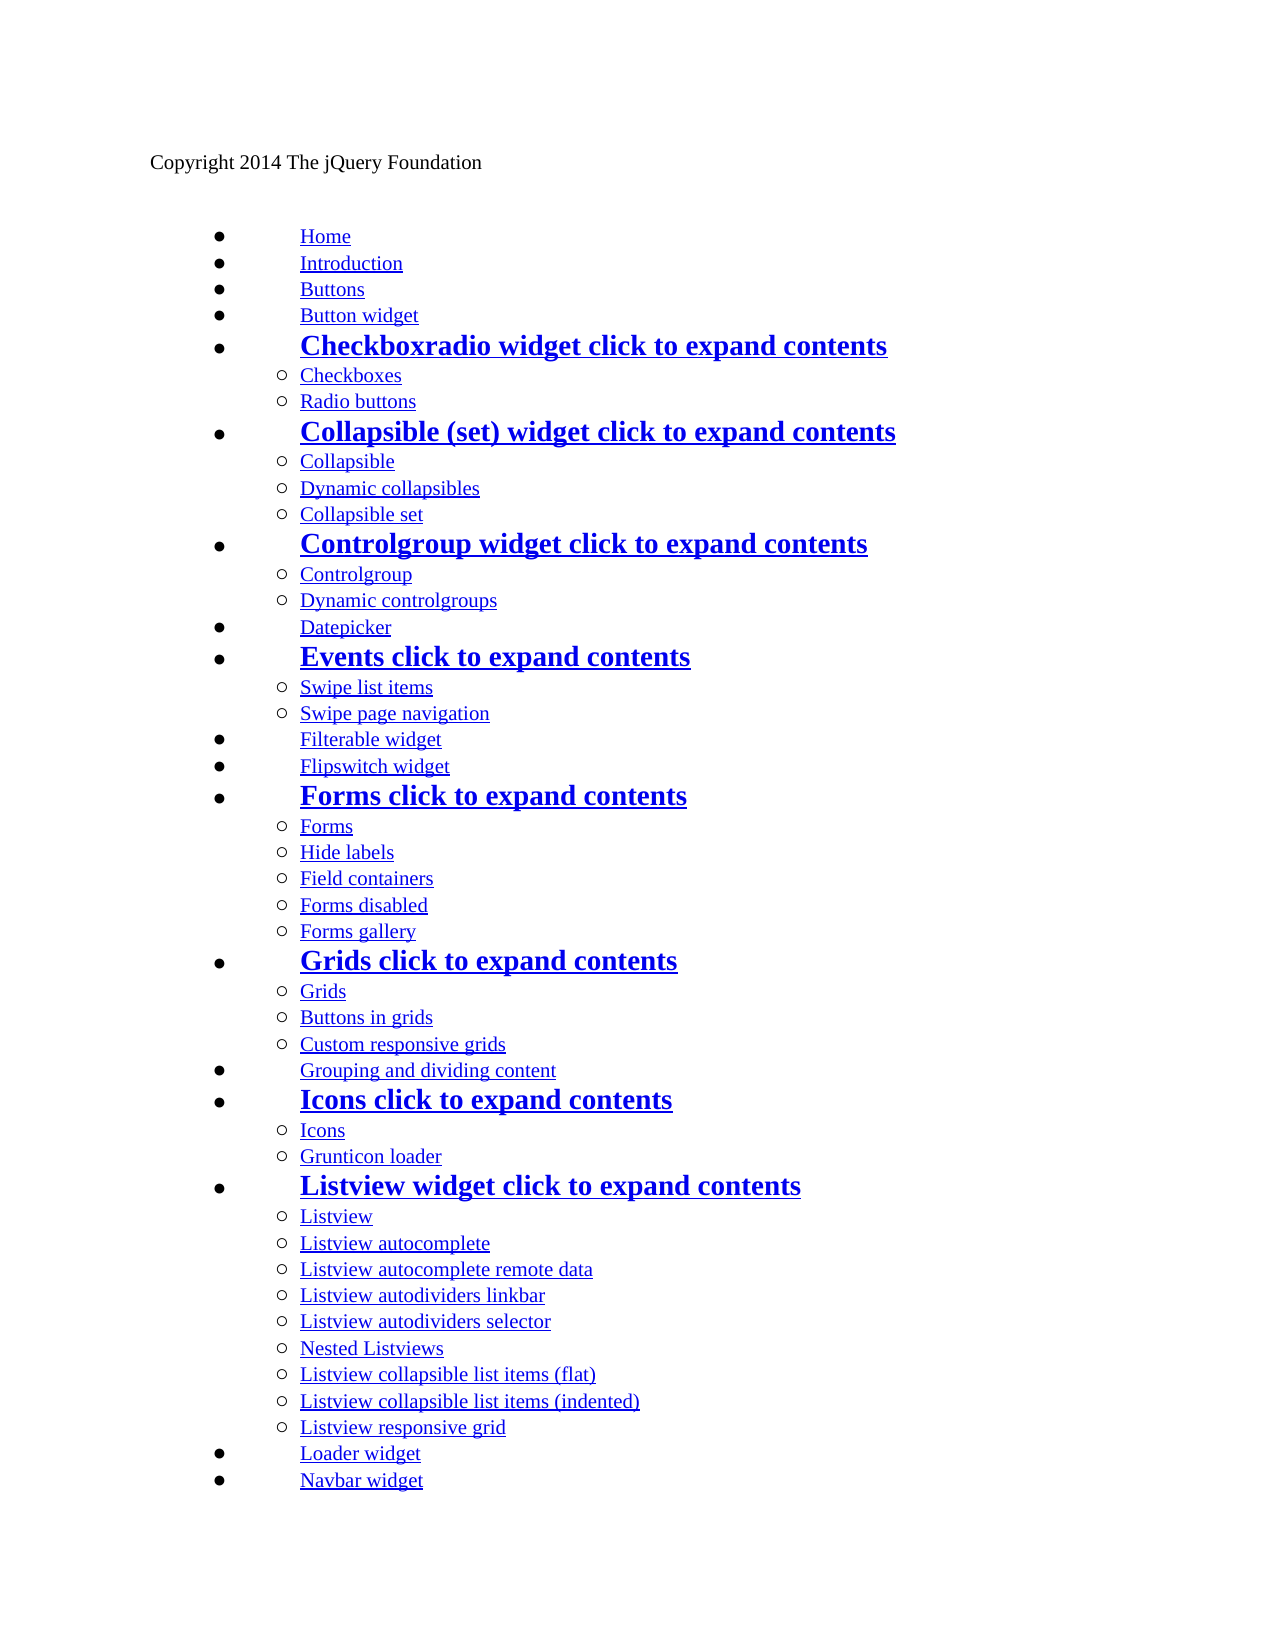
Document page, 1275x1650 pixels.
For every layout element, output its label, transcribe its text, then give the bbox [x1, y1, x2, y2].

list Nested Listviews [275, 1334, 1125, 1360]
list Navbar widget [212, 1466, 1125, 1492]
list Collapsible set [275, 500, 1125, 526]
list Listview autocomplete [275, 1228, 1125, 1255]
list Forms disabled [275, 891, 1125, 917]
list Buttons [212, 275, 1125, 301]
list Custom responsive grids [275, 1029, 1125, 1056]
subtitle Collapsible (set) widget click to expand contents [212, 414, 1125, 447]
subtitle Controlgroup widget click to expand contents [212, 526, 1125, 560]
list Collapsible [275, 447, 1125, 474]
list Introduction [212, 248, 1125, 275]
list Listview autodividers selector [275, 1307, 1125, 1334]
text Copyright 2014 The jQuery Foundation [150, 150, 1125, 174]
list Swipe page navigation [275, 699, 1125, 725]
list Filterable widget [212, 725, 1125, 752]
list Listview autodividers linkbar [275, 1281, 1125, 1307]
subtitle Checkboxradio widget click to expand contents [212, 328, 1125, 361]
subtitle Listview widget click to expand contents [212, 1168, 1125, 1202]
list Forms gallery [275, 917, 1125, 943]
list Dynamic collapsibles [275, 474, 1125, 500]
list Button widget [212, 301, 1125, 328]
subtitle Events click to expand contents [212, 639, 1125, 673]
list Grouping and dividing content [212, 1056, 1125, 1082]
list Listview responsive grid [275, 1413, 1125, 1439]
list Loader widget [212, 1439, 1125, 1466]
list Radio buttons [275, 387, 1125, 414]
list Listview collapsible list items (flat) [275, 1360, 1125, 1387]
list Home [212, 222, 1125, 248]
list Listview collapsible list items (indented) [275, 1387, 1125, 1413]
list Grunticon loader [275, 1142, 1125, 1168]
list Buttons in grids [275, 1003, 1125, 1029]
list Forms [275, 812, 1125, 838]
list Hide labels [275, 838, 1125, 864]
list Controlgroup [275, 560, 1125, 586]
list Listview autocomplete remote data [275, 1255, 1125, 1281]
list Datepicker [212, 613, 1125, 639]
list Field containers [275, 864, 1125, 891]
subtitle Forms click to expand contents [212, 778, 1125, 812]
list Listview [275, 1202, 1125, 1228]
list Grids [275, 977, 1125, 1003]
list Swipe list items [275, 673, 1125, 699]
subtitle Icons click to expand contents [212, 1082, 1125, 1116]
list Flipswitch widget [212, 752, 1125, 778]
list Icons [275, 1116, 1125, 1142]
subtitle Grids click to expand contents [212, 943, 1125, 977]
list Checkboxes [275, 361, 1125, 387]
list Dynamic controlgroups [275, 586, 1125, 613]
